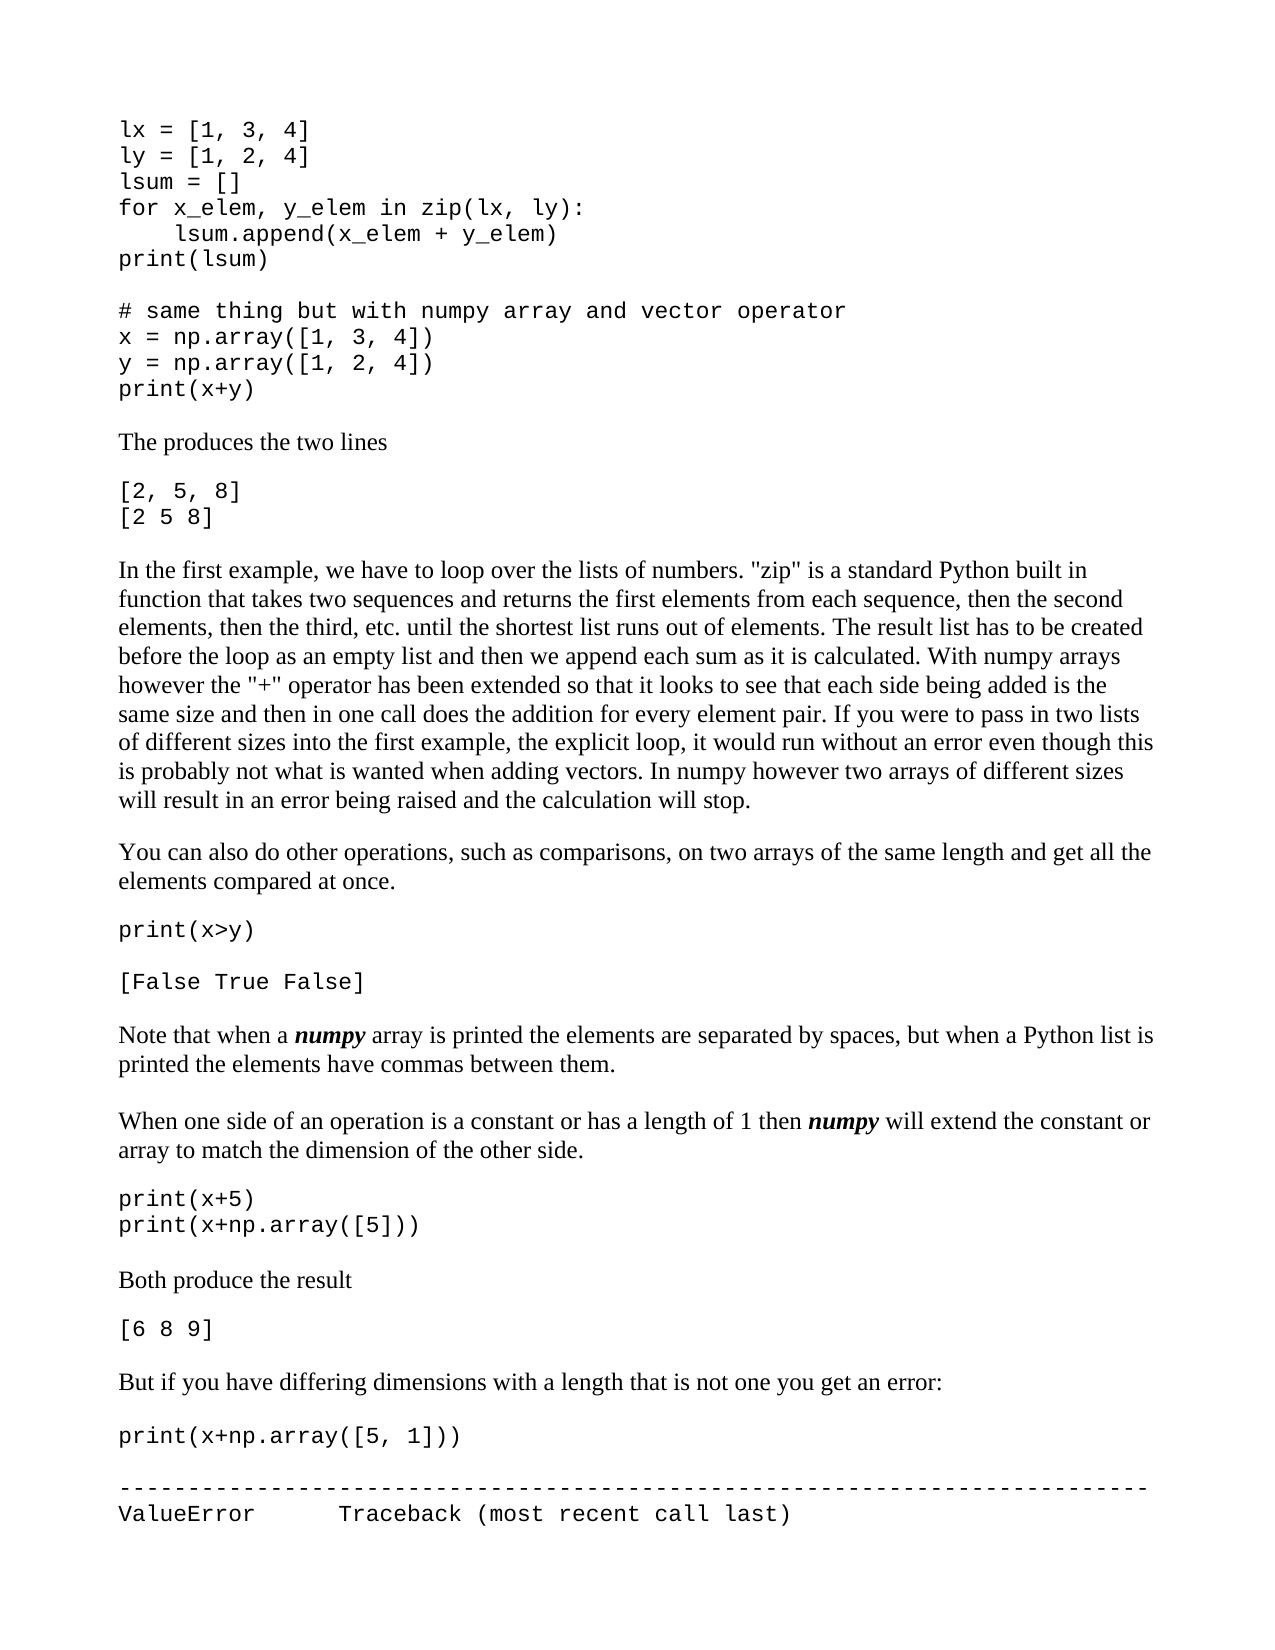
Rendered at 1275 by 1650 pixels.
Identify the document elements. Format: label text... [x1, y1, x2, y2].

text lsum.append(x_elem + y_elem) [118, 222, 1157, 248]
text print(x+np.array([5])) [118, 1213, 1157, 1239]
text lsum = [] [118, 170, 1157, 196]
text The produces the two lines [118, 427, 1157, 456]
text print(x+5) [118, 1187, 1157, 1213]
text In the first example, we have to loop over the lists of numbers. "zip" is a standard Python built in function that takes two sequences and returns the first elements from each sequence, then the second elements, then the third, etc. until the shortest list runs out of elements. The result list has to be created before the loop as an empty list and then we append each sum as it is calculated. With numpy arrays however the "+" operator has been extended so that it looks to see that each side being added is the same size and then in one call does the addition for every element pair. If you were to pass in two lists of different sizes into the first example, the explicit loop, it would run without an error even though this is probably not what is wanted when adding vectors. In numpy however two arrays of different sizes will result in an error being raised and the calculation will stop. [118, 555, 1157, 814]
text Both produce the result [118, 1265, 1157, 1294]
text When one side of an operation is a constant or has a length of 1 then numpy will extend the constant or array to match the dimension of the other side. [118, 1106, 1157, 1164]
text ly = [1, 2, 4] [118, 144, 1157, 170]
text lx = [1, 3, 4] [118, 118, 1157, 144]
text x = np.array([1, 3, 4]) [118, 326, 1157, 352]
text [6 8 9] [118, 1318, 1157, 1343]
text You can also do other operations, such as comparisons, on two arrays of the same length and get all the elements compared at once. [118, 837, 1157, 895]
text [2 5 8] [118, 505, 1157, 531]
text [2, 5, 8] [118, 479, 1157, 505]
text # same thing but with numpy array and vector operator [118, 300, 1157, 326]
text y = np.array([1, 2, 4]) [118, 352, 1157, 377]
text But if you have differing dimensions with a length that is not one you get an error: [118, 1367, 1157, 1396]
text print(x+y) [118, 377, 1157, 403]
text ValueError Traceback (most recent call last) [118, 1502, 1157, 1528]
text Note that when a numpy array is printed the elements are separated by spaces, but when a Python list is printed the elements have commas between them. [118, 1020, 1157, 1077]
text [False True False] [118, 970, 1157, 996]
text print(lsum) [118, 248, 1157, 274]
text print(x>y) [118, 918, 1157, 944]
text --------------------------------------------------------------------------- [118, 1477, 1157, 1502]
text print(x+np.array([5, 1])) [118, 1425, 1157, 1451]
text for x_elem, y_elem in zip(lx, ly): [118, 196, 1157, 222]
